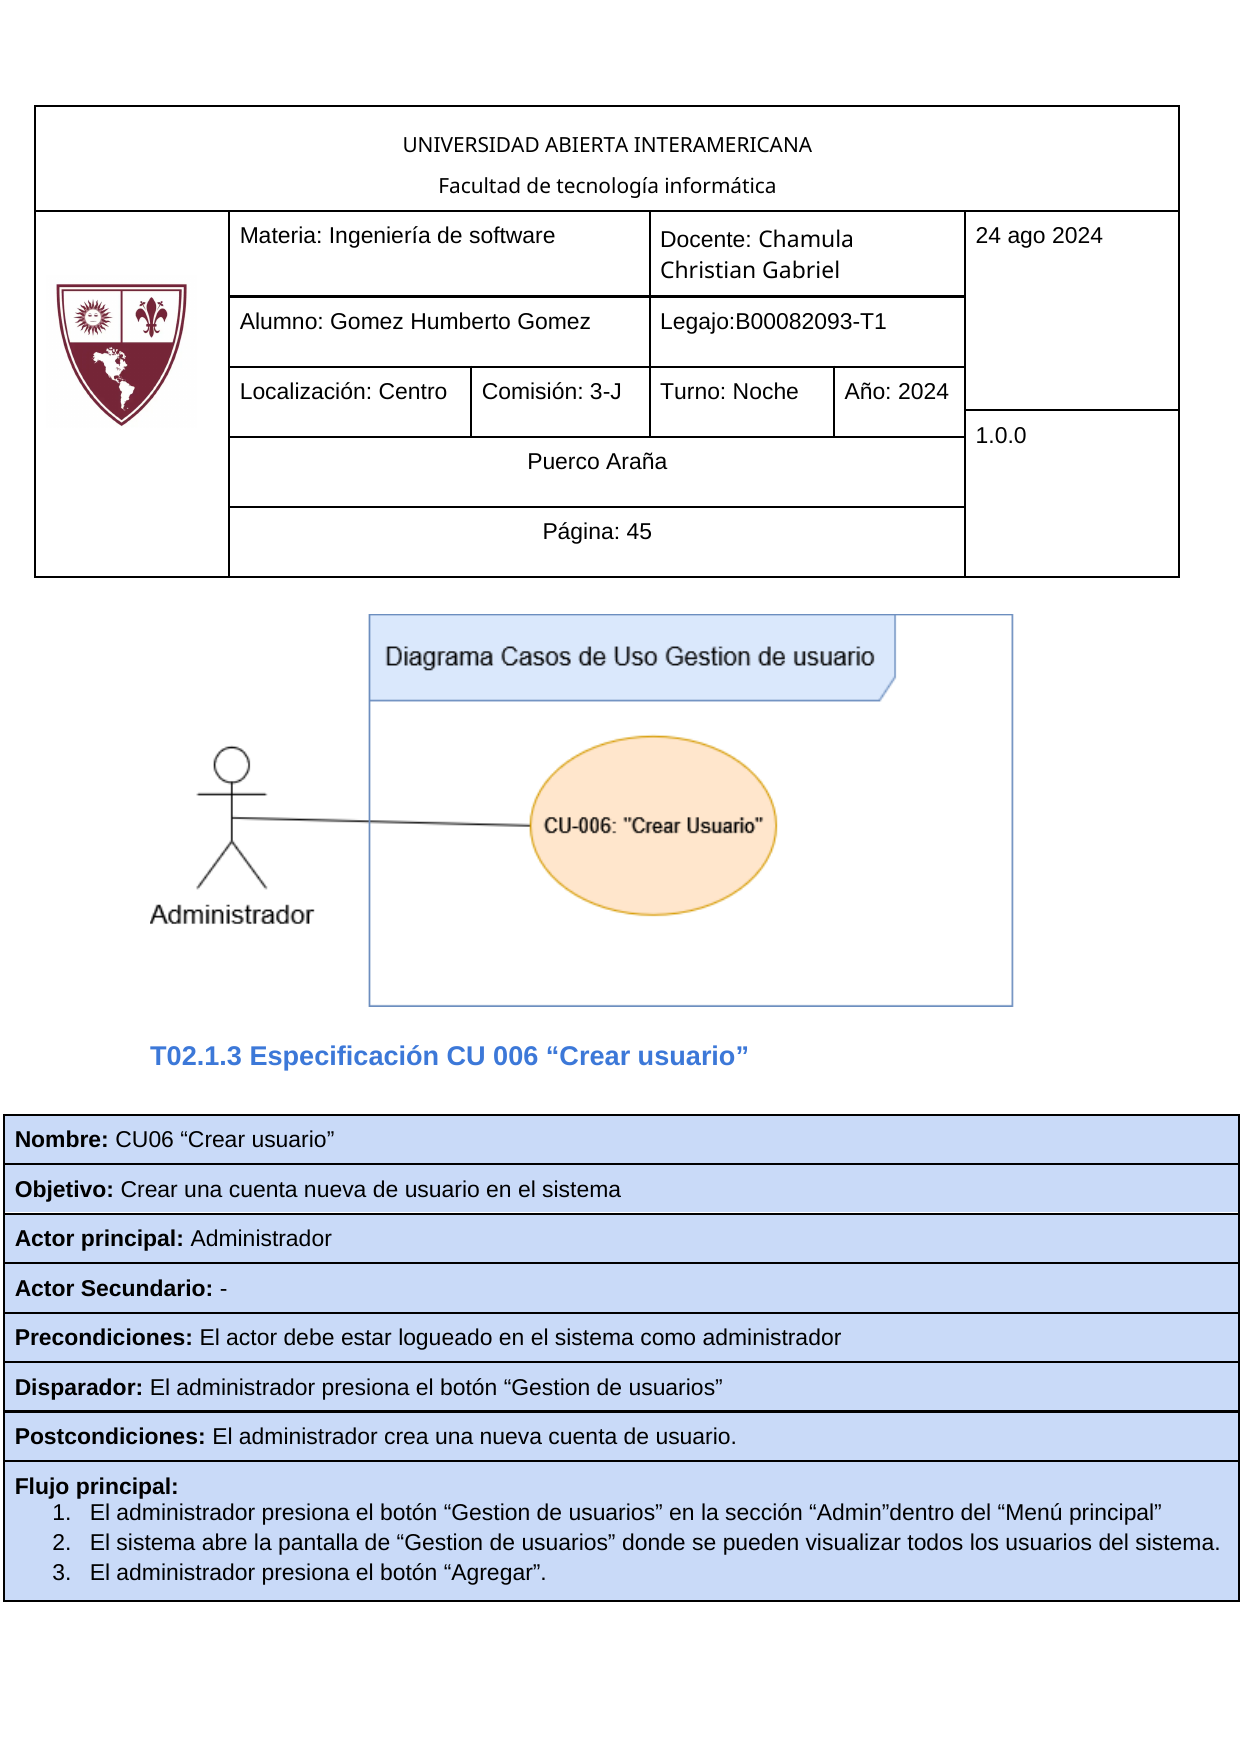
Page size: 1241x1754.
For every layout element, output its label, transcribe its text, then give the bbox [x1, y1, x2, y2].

picture [150, 614, 1014, 1007]
table_cell Disparador: El administrador presiona el botón “Gestion de usuarios” [5, 1363, 1238, 1410]
table_cell Objetivo: Crear una cuenta nueva de usuario en el sistema [5, 1165, 1238, 1212]
table_header Nombre: CU06 “Crear usuario” [5, 1116, 1238, 1163]
table_cell Actor principal: Administrador [5, 1215, 1238, 1262]
picture [45, 275, 198, 428]
table_cell Precondiciones: El actor debe estar logueado en el sistema como administrador [5, 1314, 1238, 1361]
table_cell Actor Secundario: - [5, 1264, 1238, 1312]
subtitle T02.1.3 Especificación CU 006 “Crear usuario” [150, 1039, 1090, 1071]
table_cell Postcondiciones: El administrador crea una nueva cuenta de usuario. [5, 1413, 1238, 1460]
table_cell Flujo principal: El administrador presiona el botón “Gestion de usuarios” en la sección “Admin”dentro del “Menú principal” El sistema abre la pantalla de “Gestion de usuarios” donde se pueden visualizar todos los usuarios del sistema. El administrador presiona el botón “Agregar”. El sistema nos muestra una pantalla con los diferentes campos a agregar: Nombre, Apellido, DNI, Email, Rol y NombreUsuario. El administrador completa los datos y presiona el botón “Aplicar”. El sistema valida que el usuario no exista previamente. El sistema crea la contraseña concatenando el nombre con el DNI del usuario. El sistema encripta la contraseña y crea una nuevo registro en la tabla de usuarios de la base de datos. El sistema actualiza la grilla y el administrador visualiza el nuevo usuario creado. [5, 1462, 1238, 1600]
